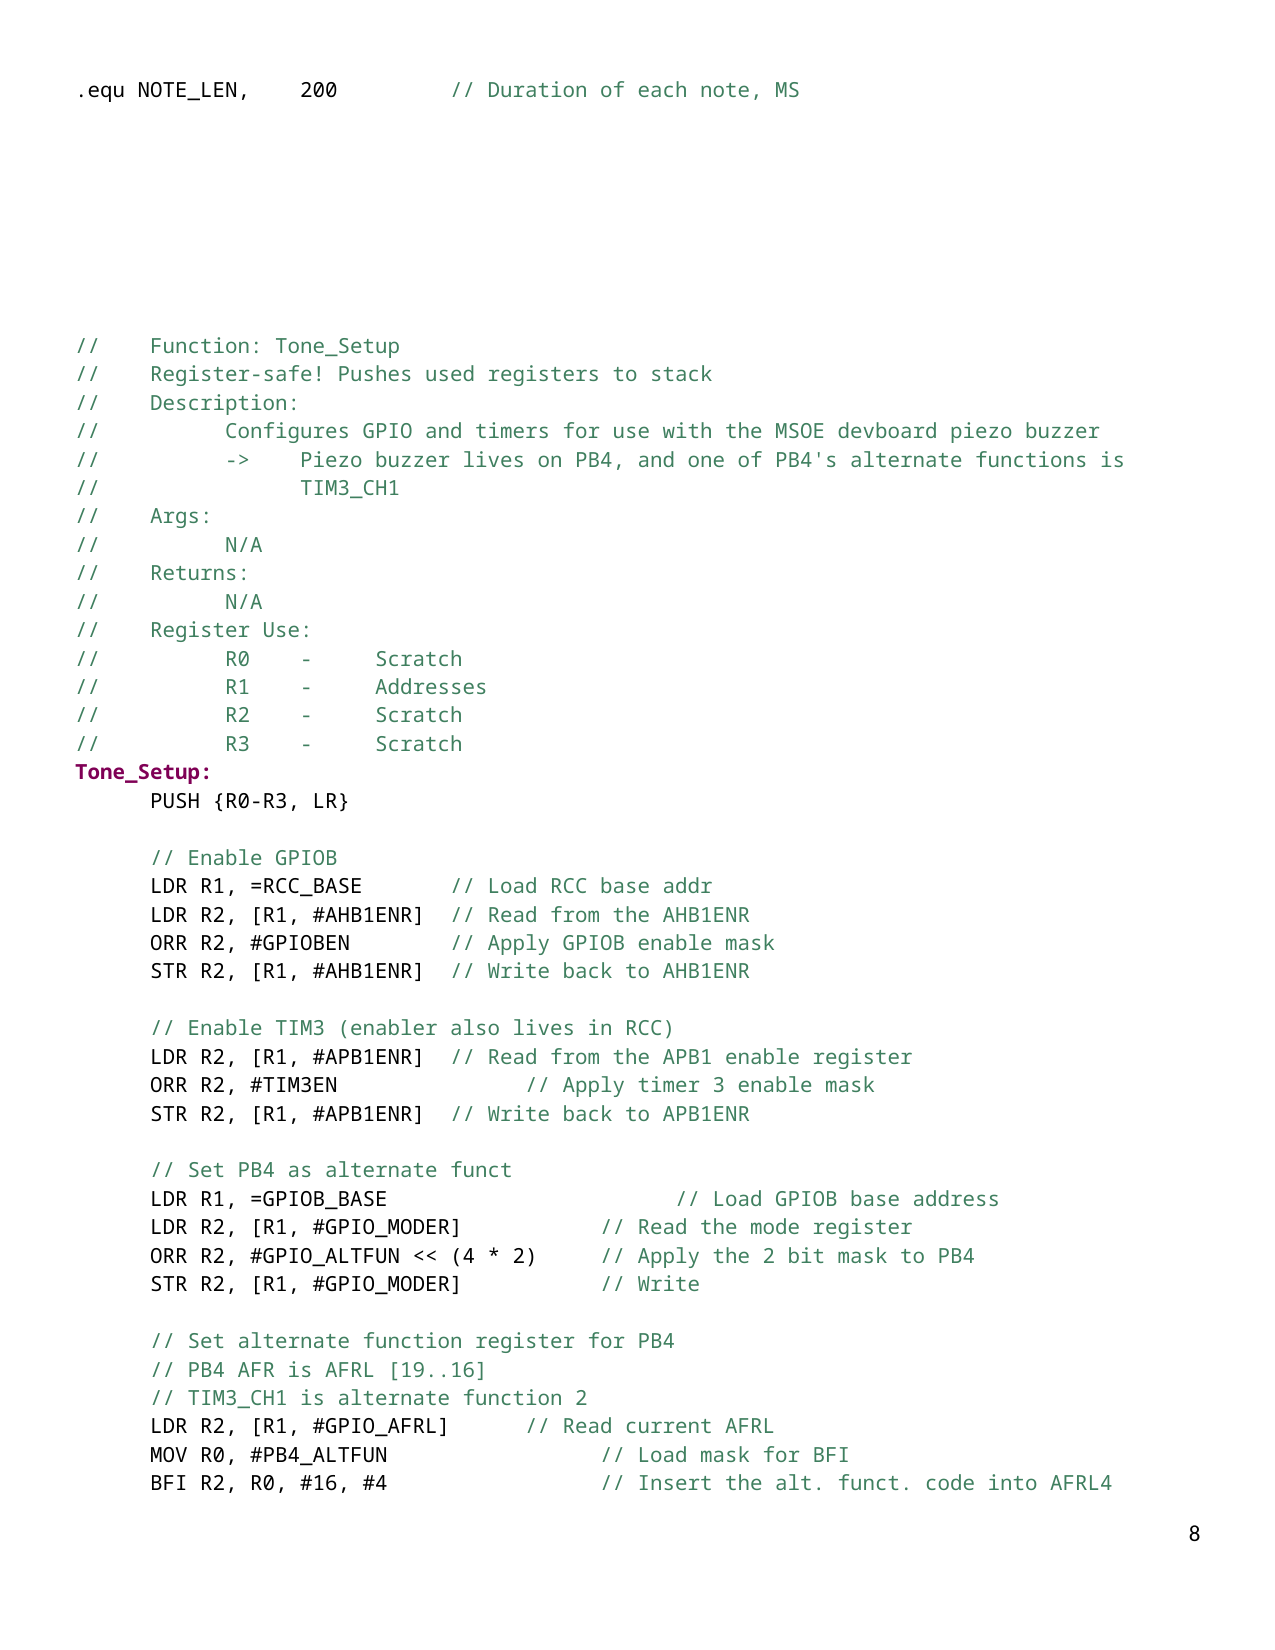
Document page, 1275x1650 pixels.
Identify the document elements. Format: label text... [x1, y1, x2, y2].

text // TIM3_CH1 [75, 473, 1200, 502]
text LDR R1, =GPIOB_BASE // Load GPIOB base address [75, 1184, 1200, 1212]
text STR R2, [R1, #GPIO_MODER] // Write [75, 1269, 1200, 1298]
text ORR R2, #TIM3EN // Apply timer 3 enable mask [75, 1070, 1200, 1099]
text // TIM3_CH1 is alternate function 2 [75, 1383, 1200, 1412]
text LDR R2, [R1, #GPIO_AFRL] // Read current AFRL [75, 1412, 1200, 1440]
text // Args: [75, 502, 1200, 530]
text STR R2, [R1, #AHB1ENR] // Write back to AHB1ENR [75, 957, 1200, 985]
text // Returns: [75, 558, 1200, 587]
text // Description: [75, 388, 1200, 416]
text LDR R2, [R1, #AHB1ENR] // Read from the AHB1ENR [75, 900, 1200, 928]
text LDR R2, [R1, #APB1ENR] // Read from the APB1 enable register [75, 1042, 1200, 1070]
text LDR R2, [R1, #GPIO_MODER] // Read the mode register [75, 1212, 1200, 1241]
text STR R2, [R1, #APB1ENR] // Write back to APB1ENR [75, 1099, 1200, 1127]
text LDR R1, =RCC_BASE // Load RCC base addr [75, 871, 1200, 900]
text // N/A [75, 587, 1200, 615]
text MOV R0, #PB4_ALTFUN // Load mask for BFI [75, 1440, 1200, 1468]
text Tone_Setup: [75, 757, 1200, 786]
text // Register-safe! Pushes used registers to stack [75, 359, 1200, 388]
text // -> Piezo buzzer lives on PB4, and one of PB4's alternate functions is [75, 445, 1200, 473]
text .equ NOTE_LEN, 200 // Duration of each note, MS [75, 75, 1200, 103]
text // R1 - Addresses [75, 672, 1200, 701]
text // R0 - Scratch [75, 644, 1200, 672]
text BFI R2, R0, #16, #4 // Insert the alt. funct. code into AFRL4 [75, 1468, 1200, 1497]
text // Set alternate function register for PB4 [75, 1326, 1200, 1355]
text // PB4 AFR is AFRL [19..16] [75, 1355, 1200, 1383]
text // Configures GPIO and timers for use with the MSOE devboard piezo buzzer [75, 416, 1200, 445]
text // N/A [75, 530, 1200, 558]
text PUSH {R0-R3, LR} [75, 786, 1200, 814]
text ORR R2, #GPIOBEN // Apply GPIOB enable mask [75, 928, 1200, 957]
text // Enable TIM3 (enabler also lives in RCC) [75, 1013, 1200, 1042]
text ORR R2, #GPIO_ALTFUN << (4 * 2) // Apply the 2 bit mask to PB4 [75, 1241, 1200, 1269]
text // Register Use: [75, 615, 1200, 644]
text // R3 - Scratch [75, 729, 1200, 757]
text // R2 - Scratch [75, 701, 1200, 729]
text // Function: Tone_Setup [75, 331, 1200, 359]
text // Enable GPIOB [75, 843, 1200, 871]
text // Set PB4 as alternate funct [75, 1156, 1200, 1184]
